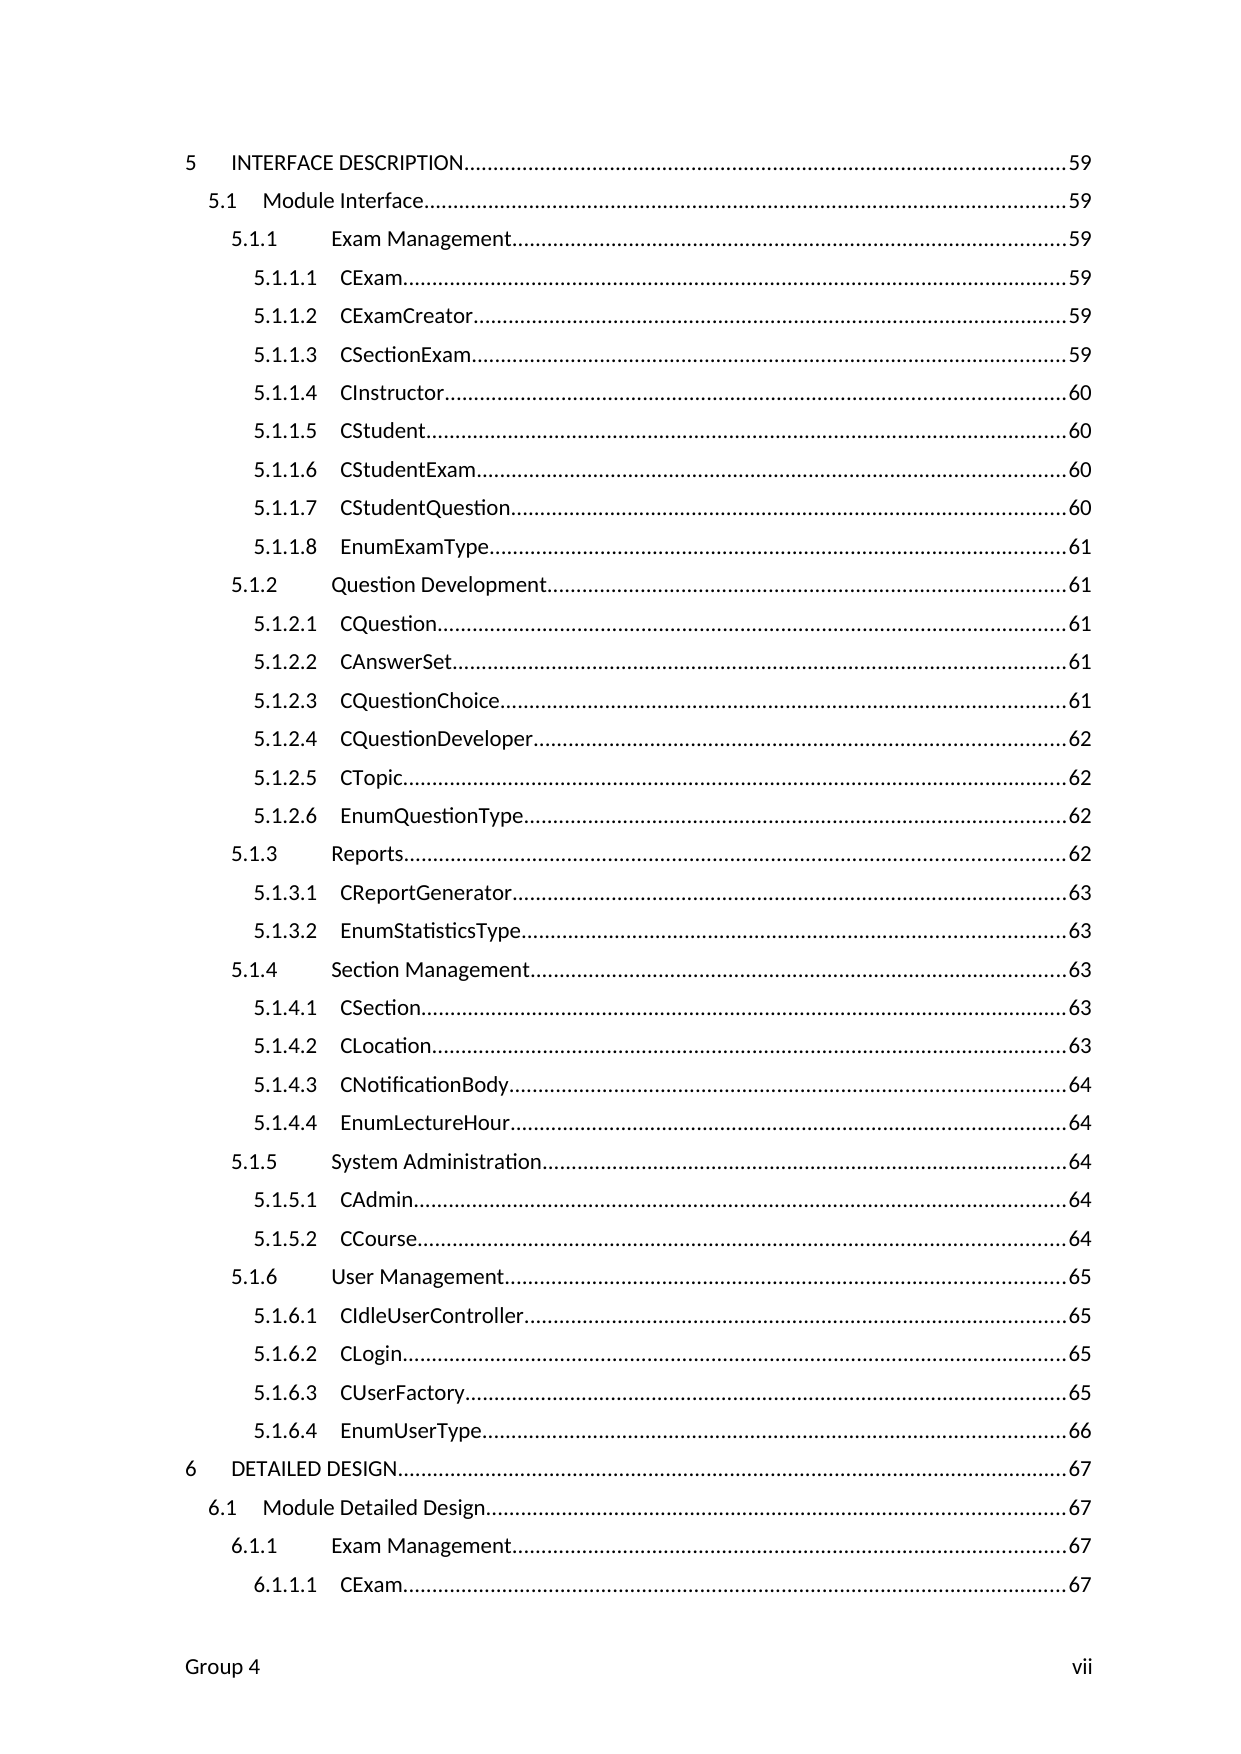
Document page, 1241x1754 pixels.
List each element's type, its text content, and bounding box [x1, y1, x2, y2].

text 5.1.2.6 EnumQuestionType 62 [216, 801, 1093, 829]
text 5.1.3.1 CReportGenerator 63 [216, 878, 1093, 906]
text 5.1.3.2 EnumStatisticsType 63 [216, 916, 1093, 944]
text 5.1.3 Reports 62 [194, 839, 1093, 867]
text 5.1.2.5 CTopic 62 [216, 763, 1093, 791]
text 5.1.1.8 EnumExamType 61 [216, 532, 1093, 560]
text 5.1.1.4 CInstructor 60 [216, 378, 1093, 406]
text 5.1.2.4 CQuestionDeveloper 62 [216, 724, 1093, 752]
text 5.1.1.5 CStudent 60 [216, 417, 1093, 445]
text 6.1.1.1 CExam 67 [216, 1570, 1093, 1598]
text 5.1.6 User Management 65 [194, 1262, 1093, 1290]
text 5.1.6.2 CLogin 65 [216, 1339, 1093, 1367]
text 6.1 Module Detailed Design 67 [171, 1493, 1093, 1521]
text 5.1.1.3 CSectionExam 59 [216, 340, 1093, 368]
text 5.1.2 Question Development 61 [194, 570, 1093, 598]
text 5.1.1.7 CStudentQuestion 60 [216, 493, 1093, 522]
text 5.1.5.2 CCourse 64 [216, 1224, 1093, 1252]
text 5.1.1.1 CExam 59 [216, 263, 1093, 291]
text 5.1.4.1 CSection 63 [216, 993, 1093, 1021]
text 5.1.6.3 CUserFactory 65 [216, 1378, 1093, 1406]
text 5.1.5.1 CAdmin 64 [216, 1185, 1093, 1213]
text 5.1.4.2 CLocation 63 [216, 1032, 1093, 1060]
text 5.1.4.4 EnumLectureHour 64 [216, 1108, 1093, 1137]
text 5.1.2.1 CQuestion 61 [216, 609, 1093, 637]
text 5.1.1.6 CStudentExam 60 [216, 455, 1093, 483]
text 5.1.4 Section Management 63 [194, 955, 1093, 983]
text 5.1.1 Exam Management 59 [194, 224, 1093, 252]
text 5 INTERFACE DESCRIPTION 59 [148, 148, 1093, 176]
text 5.1.5 System Administration 64 [194, 1147, 1093, 1175]
text 5.1.1.2 CExamCreator 59 [216, 301, 1093, 329]
text 5.1.4.3 CNotificationBody 64 [216, 1070, 1093, 1098]
text 6 DETAILED DESIGN 67 [148, 1454, 1093, 1482]
text 5.1.6.1 CIdleUserController 65 [216, 1301, 1093, 1329]
text 5.1.6.4 EnumUserType 66 [216, 1416, 1093, 1444]
text 5.1.2.3 CQuestionChoice 61 [216, 686, 1093, 714]
text 5.1 Module Interface 59 [171, 186, 1093, 214]
text 5.1.2.2 CAnswerSet 61 [216, 647, 1093, 675]
text 6.1.1 Exam Management 67 [194, 1531, 1093, 1559]
